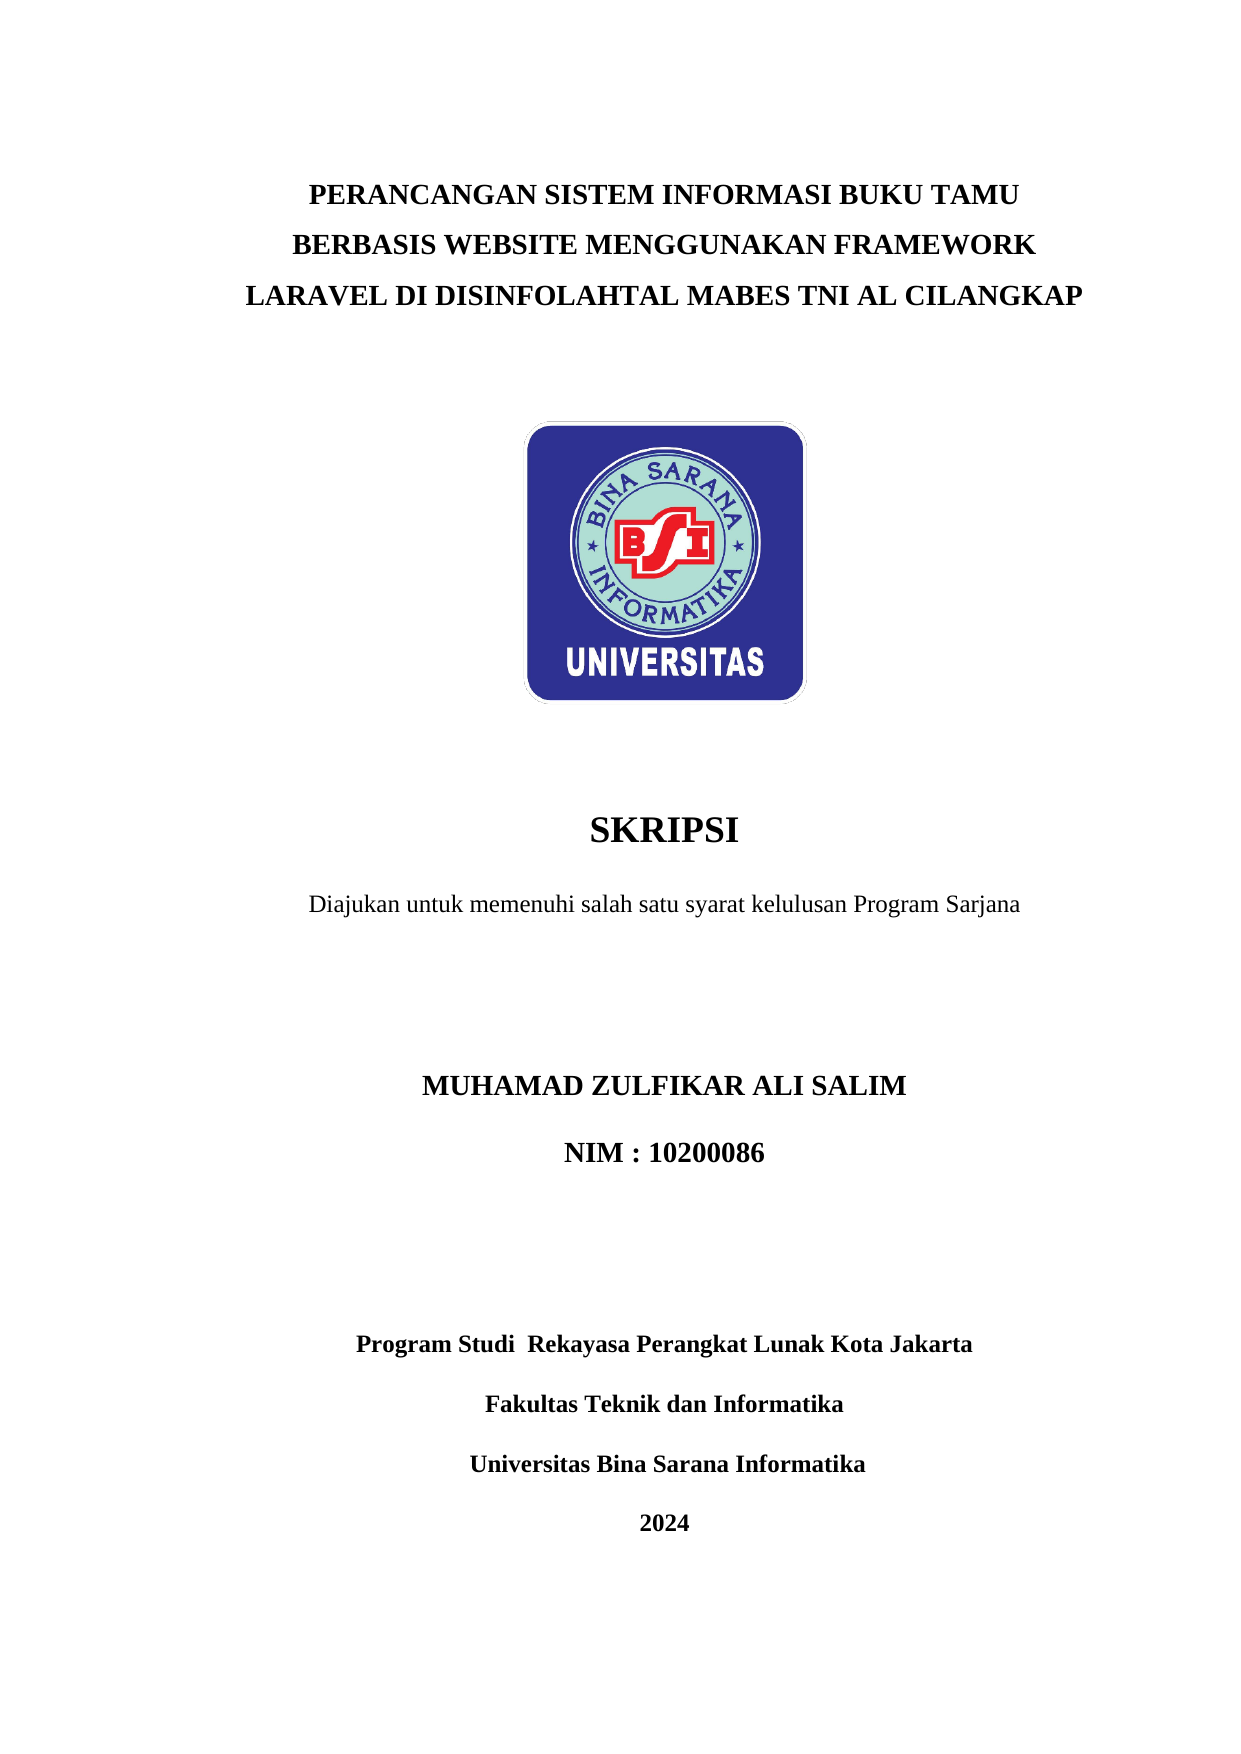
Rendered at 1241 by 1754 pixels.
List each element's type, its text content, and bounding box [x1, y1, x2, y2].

text Program Studi Rekayasa Perangkat Lunak Kota Jakarta [236, 1329, 1092, 1358]
text Fakultas Teknik dan Informatika [236, 1389, 1092, 1418]
text Diajukan untuk memenuhi salah satu syarat kelulusan Program Sarjana [236, 889, 1092, 918]
text 2024 [236, 1508, 1092, 1537]
text SKRIPSI [236, 808, 1092, 851]
text MUHAMAD ZULFIKAR ALI SALIM [236, 1068, 1092, 1102]
text Universitas Bina Sarana Informatika [236, 1449, 1092, 1477]
text NIM : 10200086 [236, 1135, 1092, 1169]
picture [516, 411, 813, 710]
text PERANCANGAN SISTEM INFORMASI BUKU TAMU BERBASIS WEBSITE MENGGUNAKAN FRAMEWORK LARAVEL DI DISINFOLAHTAL MABES TNI AL CILANGKAP [236, 177, 1092, 311]
